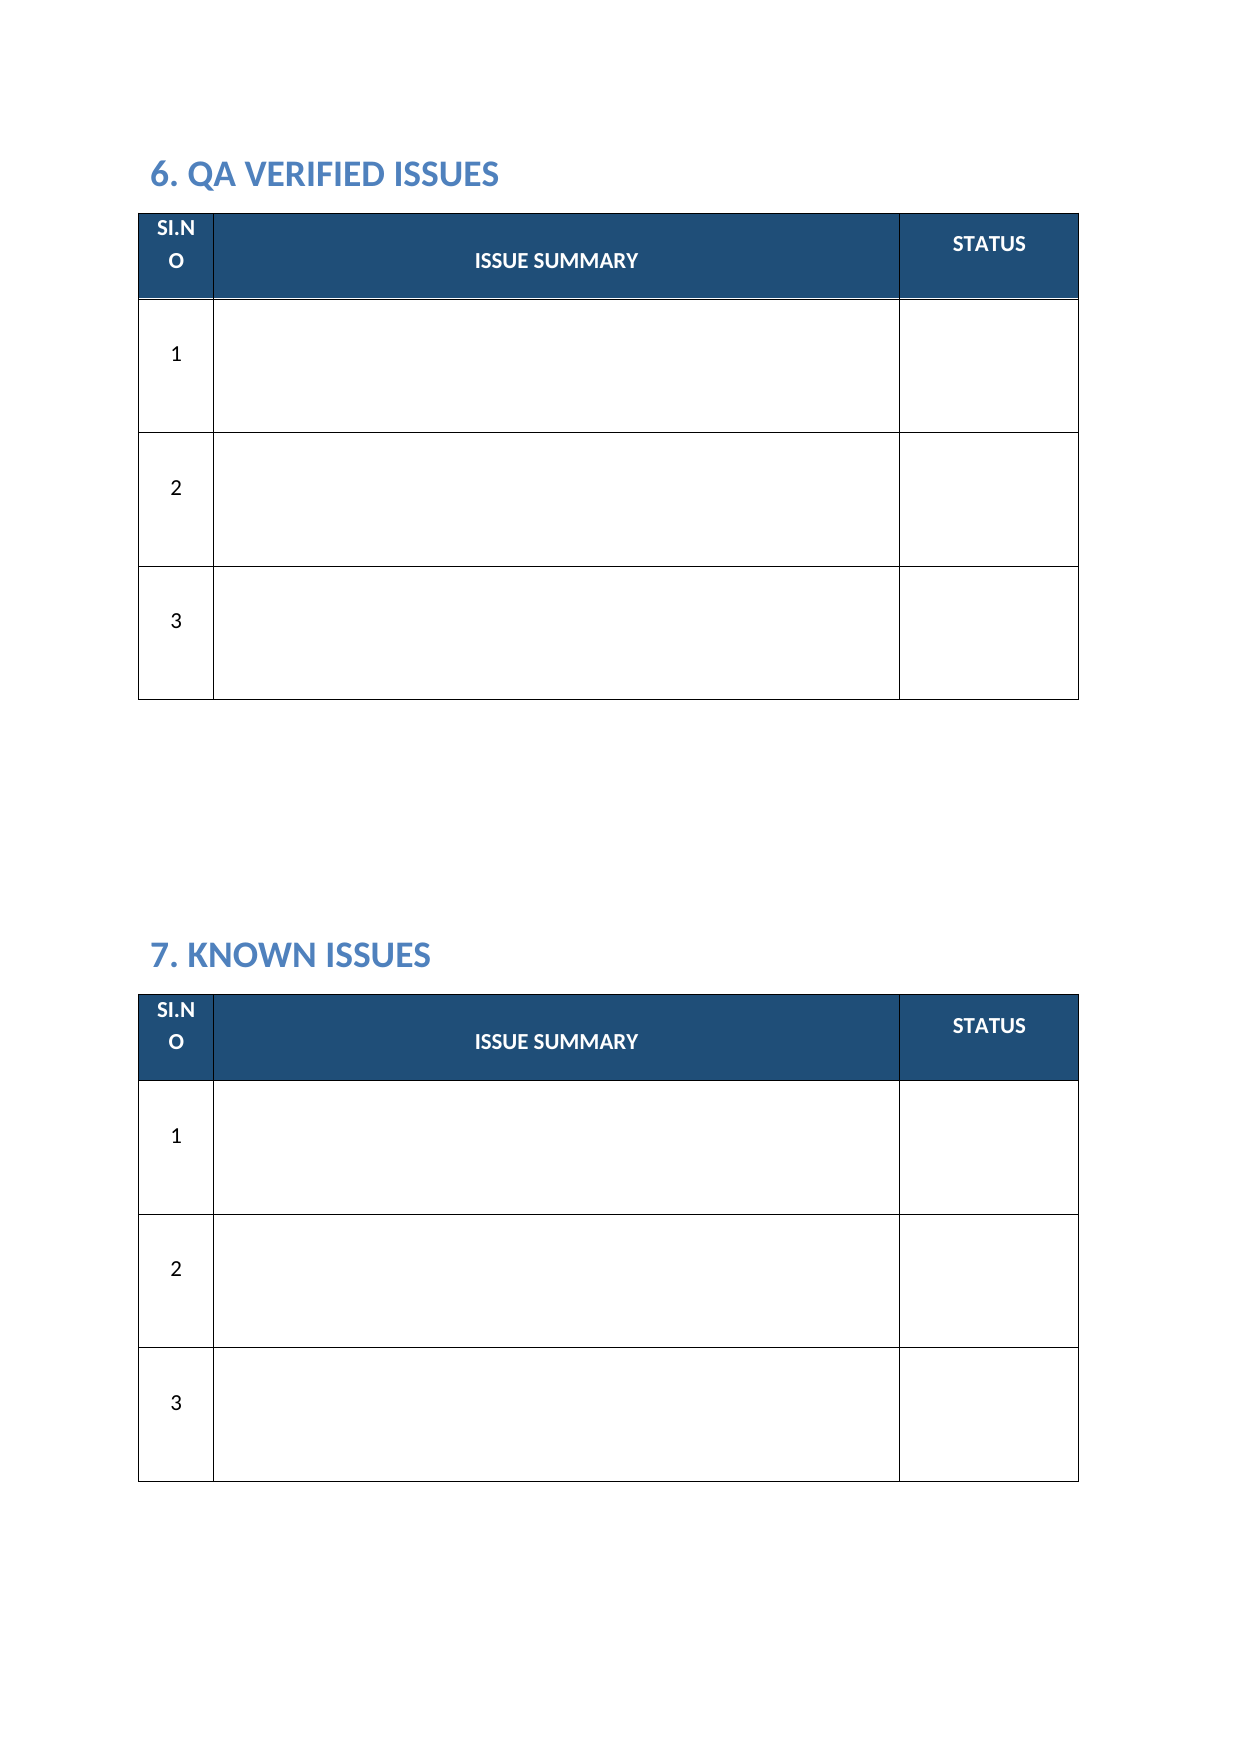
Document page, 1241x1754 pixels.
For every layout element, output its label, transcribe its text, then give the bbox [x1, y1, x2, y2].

table_header STATUS [900, 995, 1078, 1080]
table_header ISSUE SUMMARY [214, 214, 899, 298]
table_cell [214, 1348, 899, 1481]
table_cell [214, 300, 899, 432]
table_header ISSUE SUMMARY [214, 995, 899, 1080]
table_cell [214, 433, 899, 566]
table_cell [214, 567, 899, 699]
table_cell [900, 567, 1078, 699]
table_cell [900, 1215, 1078, 1347]
table_cell [214, 1215, 899, 1347]
table_cell 1 [139, 1081, 213, 1213]
table_cell 3 [139, 567, 213, 699]
table_cell [900, 433, 1078, 566]
table_header SI.NO [139, 995, 213, 1080]
table_cell [900, 1081, 1078, 1213]
table_header STATUS [900, 214, 1078, 298]
table_header SI.NO [139, 214, 213, 298]
subtitle QA VERIFIED ISSUES [150, 150, 1090, 196]
table_cell [900, 300, 1078, 432]
table_cell 1 [139, 300, 213, 432]
table_cell 3 [139, 1348, 213, 1481]
table_cell [900, 1348, 1078, 1481]
table_cell [214, 1081, 899, 1213]
table_cell 2 [139, 433, 213, 566]
subtitle KNOWN ISSUES [150, 931, 1090, 977]
table_cell 2 [139, 1215, 213, 1347]
